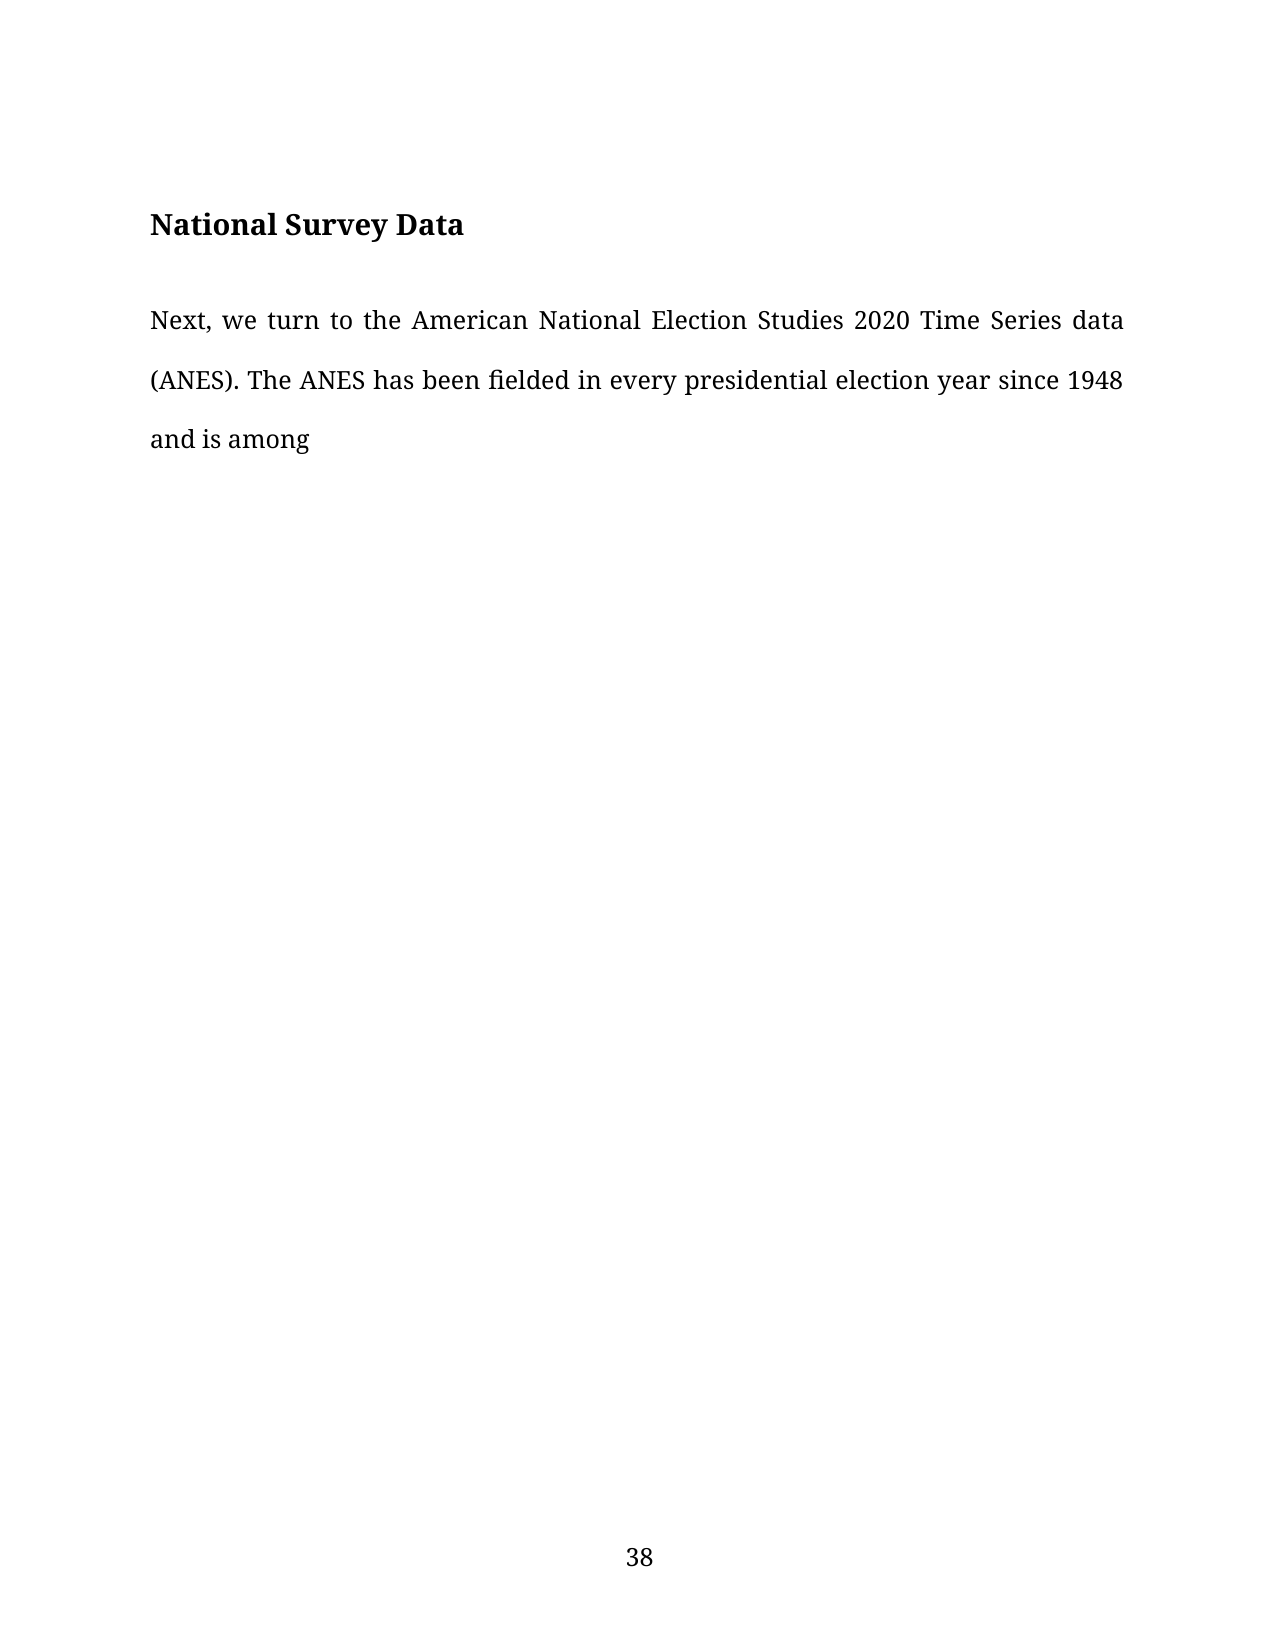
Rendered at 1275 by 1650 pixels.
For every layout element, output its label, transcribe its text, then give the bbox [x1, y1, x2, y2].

subtitle National Survey Data [150, 204, 1275, 244]
text Next, we turn to the American National Election Studies 2020 Time Series data (ANES). The ANES has been fielded in every presidential election year since 1948 and is among [150, 303, 1125, 456]
